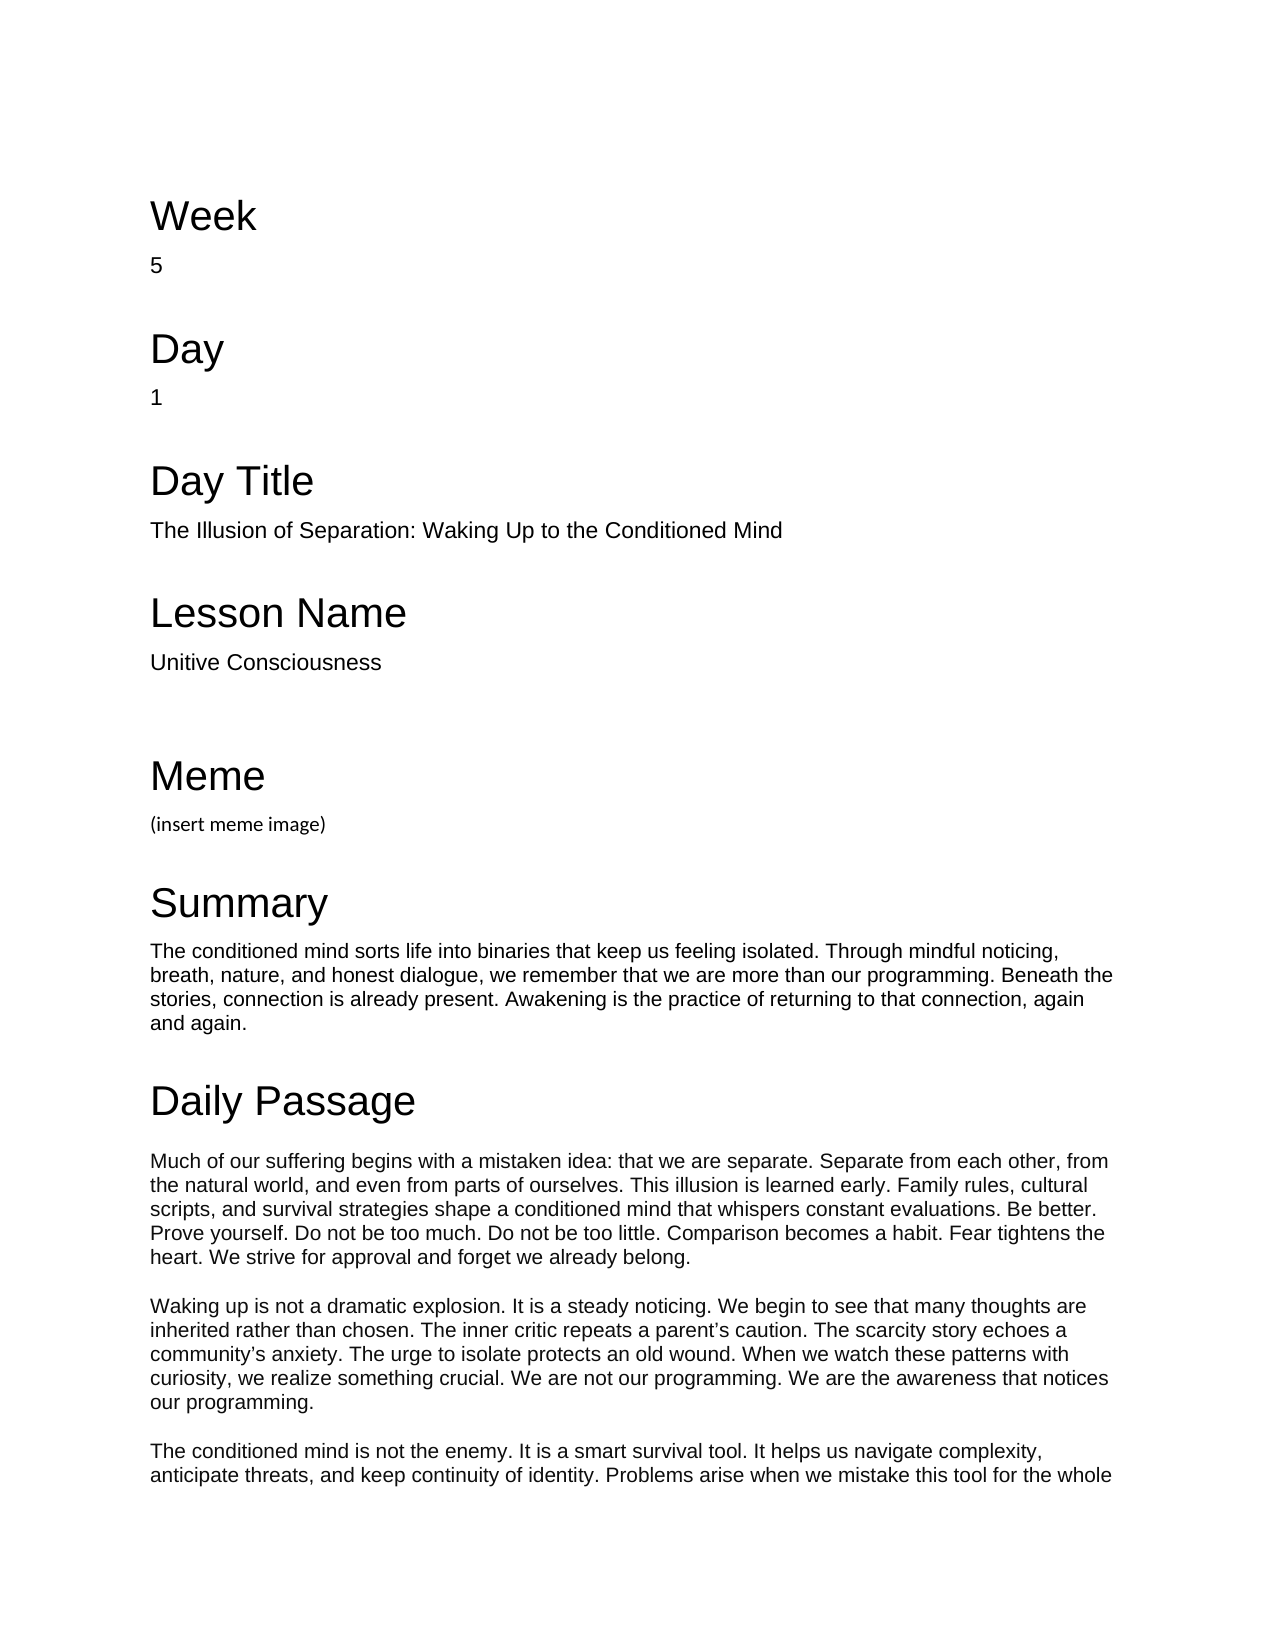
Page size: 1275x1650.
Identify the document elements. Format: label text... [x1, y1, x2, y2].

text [150, 1439, 1125, 1487]
text 1 [150, 384, 1125, 411]
text Waking up is not a dramatic explosion. It is a steady noticing. We begin to see that many thoughts are inherited rather than chosen. The inner critic repeats a parent’s caution. The scarcity story echoes a community’s anxiety. The urge to isolate protects an old wound. When we watch these patterns with curiosity, we realize something crucial. We are not our programming. We are the awareness that notices our programming. [150, 1294, 1125, 1414]
text 5 [150, 252, 1125, 278]
text Unitive Consciousness [150, 649, 1125, 675]
text Much of our suffering begins with a mistaken idea: that we are separate. Separate from each other, from the natural world, and even from parts of ourselves. This illusion is learned early. Family rules, cultural scripts, and survival strategies shape a conditioned mind that whispers constant evaluations. Be better. Prove yourself. Do not be too much. Do not be too little. Comparison becomes a habit. Fear tightens the heart. We strive for approval and forget we already belong. [150, 1149, 1125, 1269]
subtitle Summary [150, 878, 1125, 926]
text The Illusion of Separation: Waking Up to the Conditioned Mind [150, 517, 1125, 543]
subtitle Meme [150, 751, 1125, 799]
subtitle Week [150, 192, 1125, 239]
text (insert meme image) [150, 811, 1125, 837]
subtitle Lesson Name [150, 588, 1125, 636]
subtitle Daily Passage [150, 1076, 1125, 1124]
subtitle Day Title [150, 456, 1125, 504]
subtitle Day [150, 324, 1125, 372]
text The conditioned mind sorts life into binaries that keep us feeling isolated. Through mindful noticing, breath, nature, and honest dialogue, we remember that we are more than our programming. Beneath the stories, connection is already present. Awakening is the practice of returning to that connection, again and again. [150, 939, 1125, 1035]
